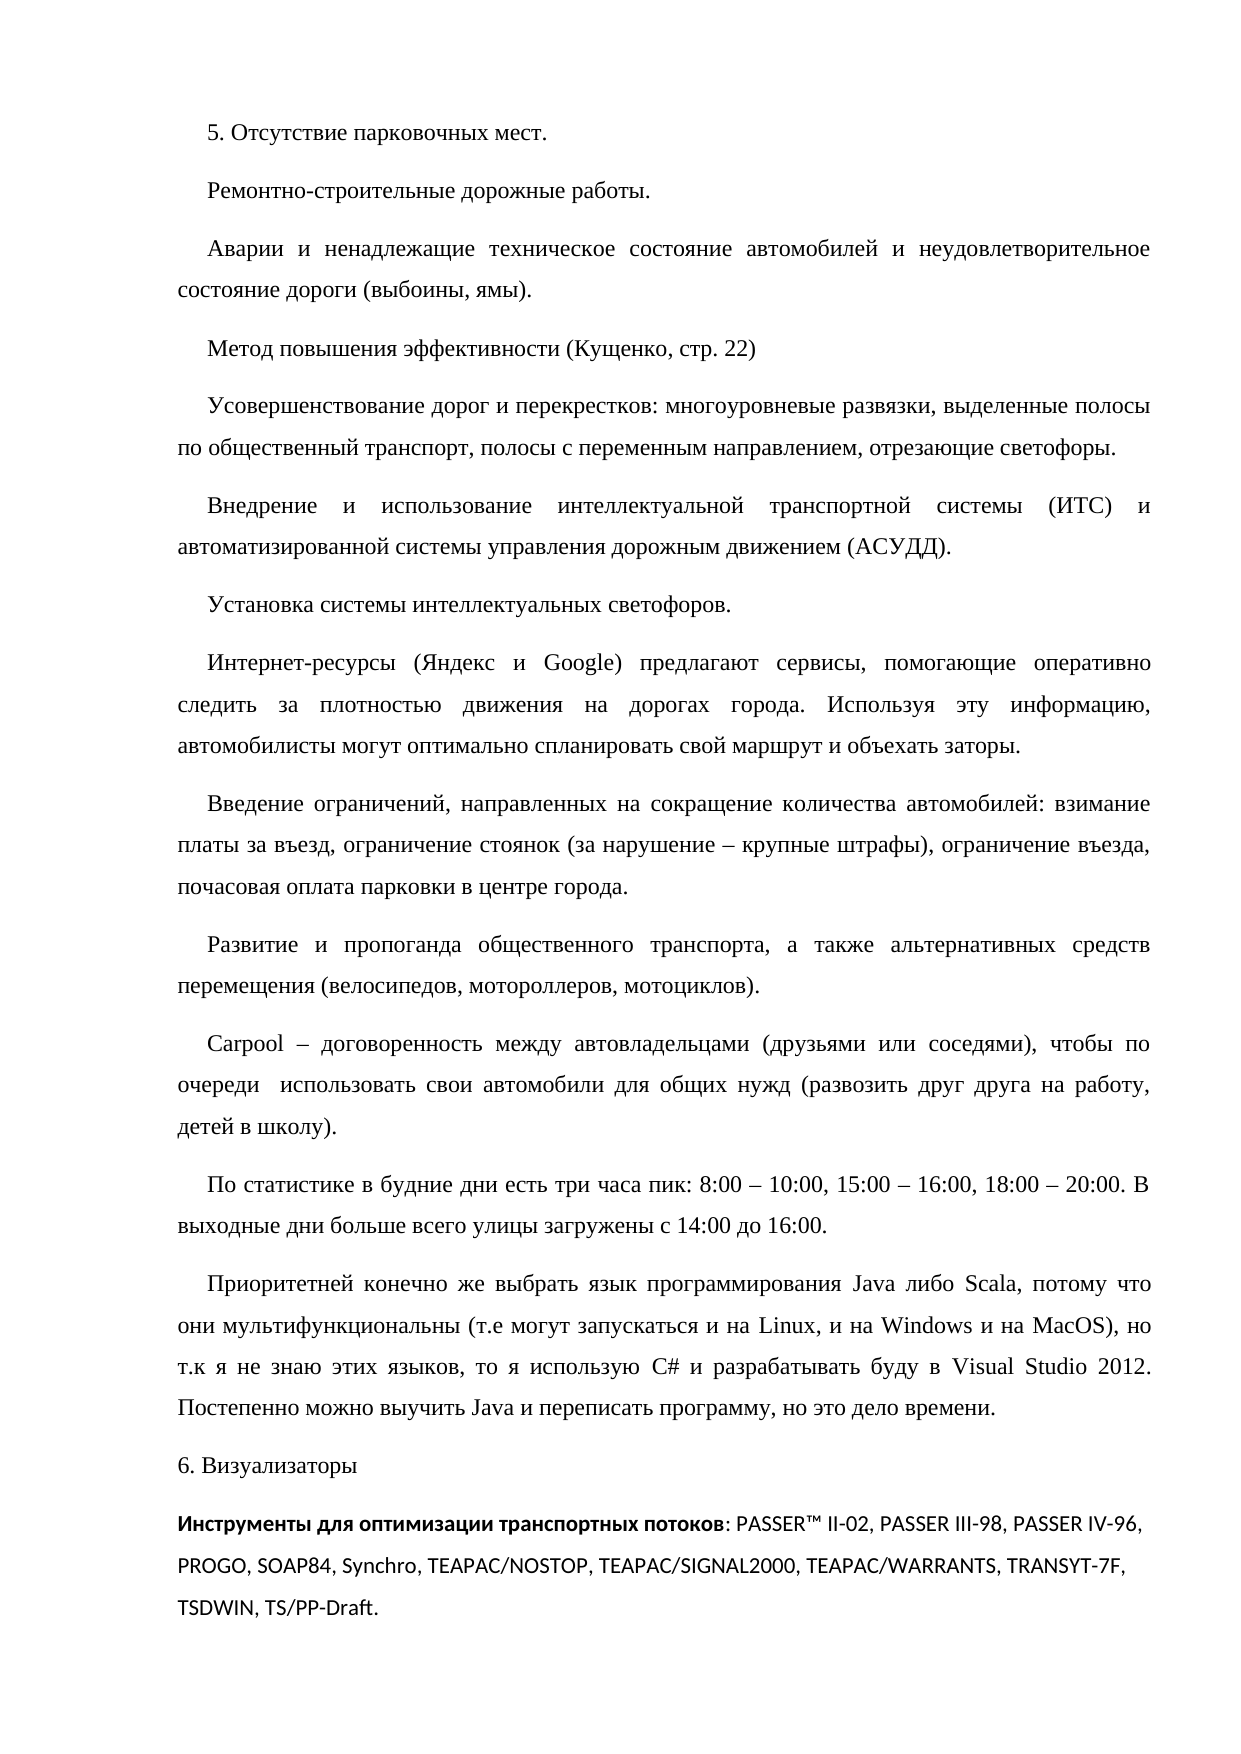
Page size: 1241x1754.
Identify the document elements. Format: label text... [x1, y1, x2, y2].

text Внедрение и использование интеллектуальной транспортной системы (ИТС) и автоматизированной системы управления дорожным движением (АСУДД). [177, 491, 1152, 560]
text Инструменты для оптимизации транспортных потоков: PASSER™ II-02, PASSER III-98, PASSER IV-96, PROGO, SOAP84, Synchro, TEAPAC/NOSTOP, TEAPAC/SIGNAL2000, TEAPAC/WARRANTS, TRANSYT-7F, TSDWIN, TS/PP-Draft. [177, 1509, 1152, 1621]
text Введение ограничений, направленных на сокращение количества автомобилей: взимание платы за въезд, ограничение стоянок (за нарушение – крупные штрафы), ограничение въезда, почасовая оплата парковки в центре города. [177, 789, 1152, 899]
text Установка системы интеллектуальных светофоров. [177, 590, 1152, 618]
text Carpool – договоренность между автовладельцами (друзьями или соседями), чтобы по очереди использовать свои автомобили для общих нужд (развозить друг друга на работу, детей в школу). [177, 1029, 1152, 1139]
text 6. Визуализаторы [177, 1451, 1152, 1479]
text Метод повышения эффективности (Кущенко, стр. 22) [177, 333, 1152, 361]
text По статистике в будние дни есть три часа пик: 8:00 – 10:00, 15:00 – 16:00, 18:00 – 20:00. В выходные дни больше всего улицы загружены с 14:00 до 16:00. [177, 1170, 1152, 1239]
text Усовершенствование дорог и перекрестков: многоуровневые развязки, выделенные полосы по общественный транспорт, полосы с переменным направлением, отрезающие светофоры. [177, 392, 1152, 461]
text Ремонтно-строительные дорожные работы. [177, 176, 1152, 204]
text Интернет-ресурсы (Яндекс и Google) предлагают сервисы, помогающие оперативно следить за плотностью движения на дорогах города. Используя эту информацию, автомобилисты могут оптимально спланировать свой маршрут и объехать заторы. [177, 648, 1152, 759]
text 5. Отсутствие парковочных мест. [177, 118, 1152, 146]
text Развитие и пропоганда общественного транспорта, а также альтернативных средств перемещения (велосипедов, мотороллеров, мотоциклов). [177, 930, 1152, 999]
text Приоритетней конечно же выбрать язык программирования Java либо Scala, потому что они мультифункциональны (т.е могут запускаться и на Linux, и на Windows и на MacOS), но т.к я не знаю этих языков, то я использую C# и разрабатывать буду в Visual Studio 2012. Постепенно можно выучить Java и переписать программу, но это дело времени. [177, 1269, 1152, 1421]
text Аварии и ненадлежащие техническое состояние автомобилей и неудовлетворительное состояние дороги (выбоины, ямы). [177, 234, 1152, 303]
